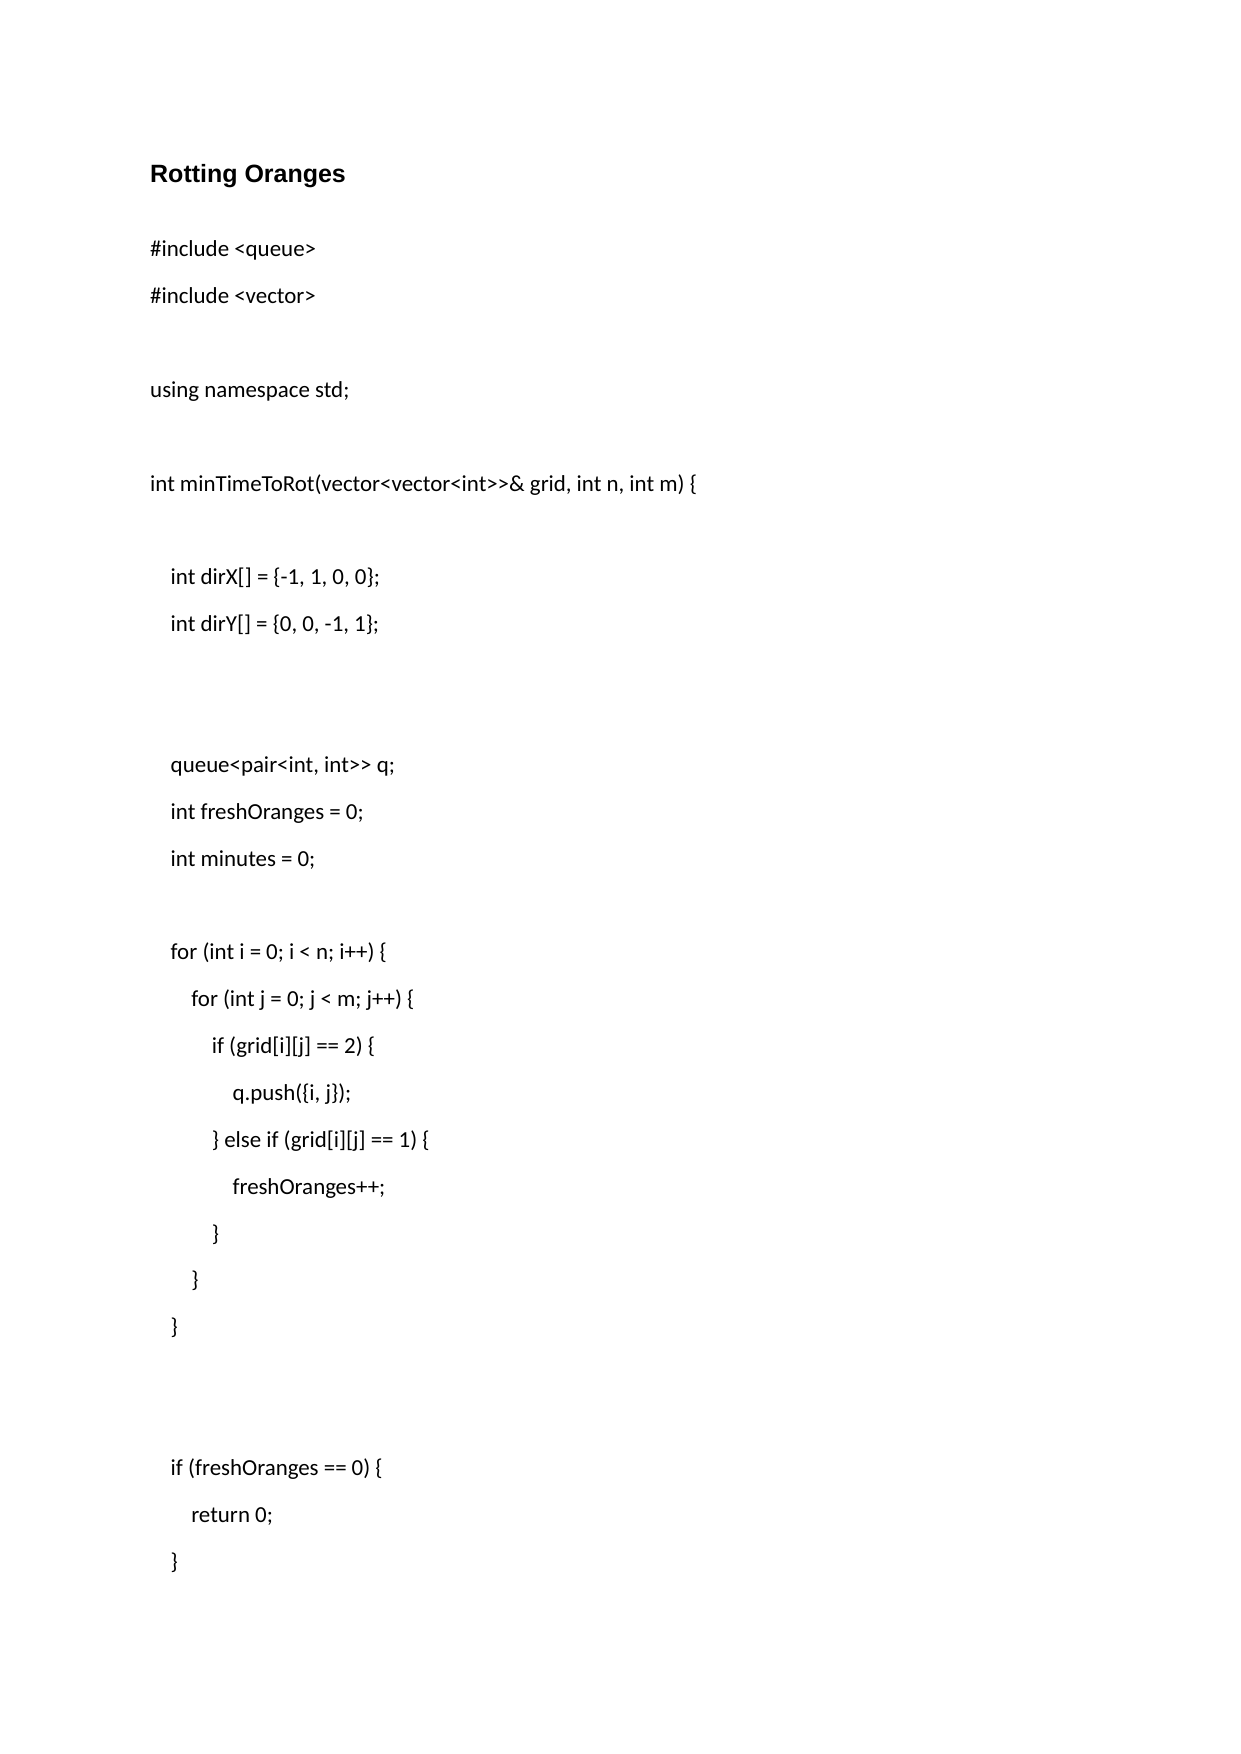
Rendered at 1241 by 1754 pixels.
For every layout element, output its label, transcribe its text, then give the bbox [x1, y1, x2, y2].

text for (int i = 0; i < n; i++) { [150, 937, 1090, 966]
text q.push({i, j}); [150, 1078, 1090, 1106]
text } [150, 1547, 1090, 1575]
text #include <vector> [150, 281, 1090, 309]
text for (int j = 0; j < m; j++) { [150, 984, 1090, 1012]
text return 0; [150, 1500, 1090, 1528]
text #include <queue> [150, 234, 1090, 262]
text int minTimeToRot(vector<vector<int>>& grid, int n, int m) { [150, 469, 1090, 497]
text } [150, 1219, 1090, 1247]
text int freshOranges = 0; [150, 797, 1090, 825]
text } else if (grid[i][j] == 1) { [150, 1125, 1090, 1153]
text using namespace std; [150, 375, 1090, 403]
text int dirX[] = {-1, 1, 0, 0}; [150, 562, 1090, 591]
text freshOranges++; [150, 1172, 1090, 1200]
text if (grid[i][j] == 2) { [150, 1031, 1090, 1059]
text queue<pair<int, int>> q; [150, 750, 1090, 778]
text Rotting Oranges [150, 150, 1090, 187]
text int minutes = 0; [150, 844, 1090, 872]
text if (freshOranges == 0) { [150, 1453, 1090, 1481]
text } [150, 1312, 1090, 1341]
text } [150, 1266, 1090, 1294]
text int dirY[] = {0, 0, -1, 1}; [150, 609, 1090, 637]
